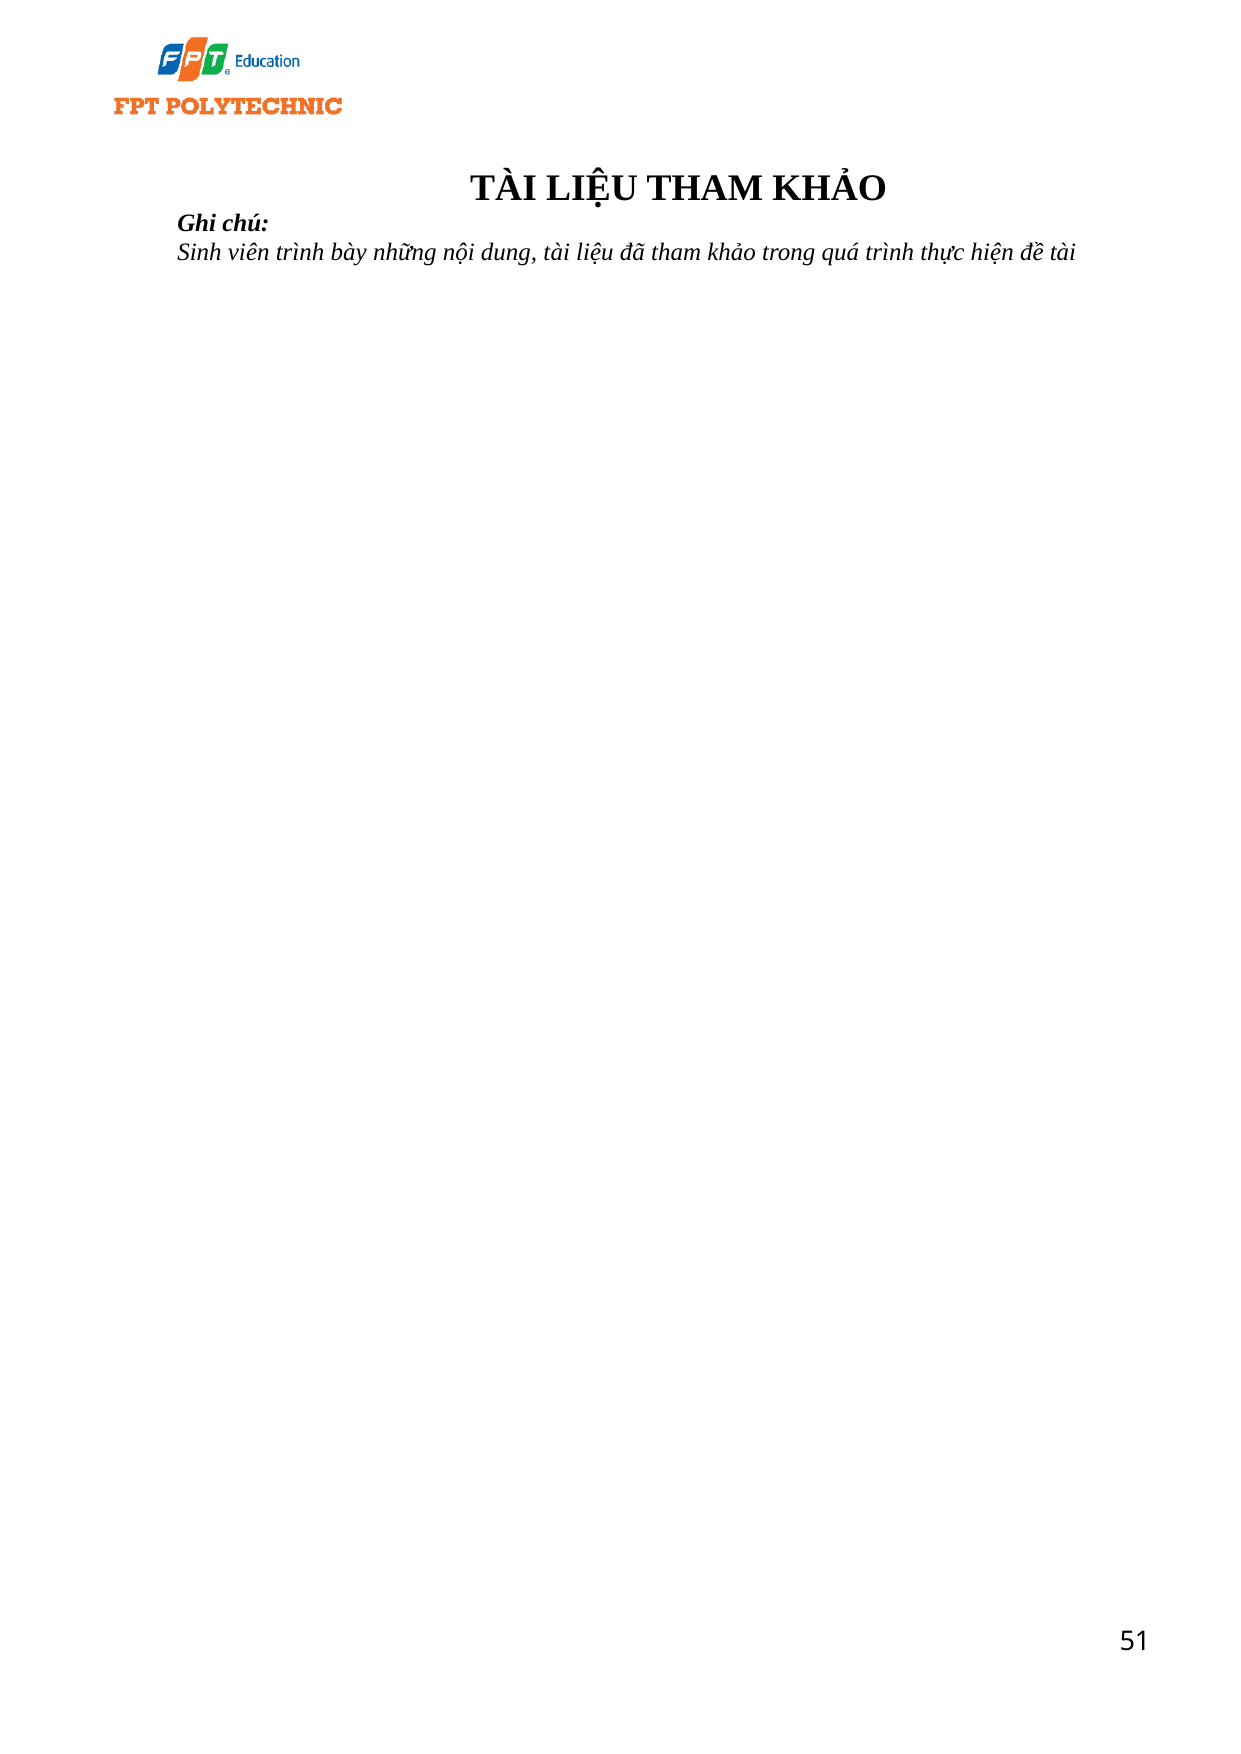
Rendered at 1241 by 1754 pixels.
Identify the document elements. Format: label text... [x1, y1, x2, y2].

text TÀI LIỆU THAM KHẢO [177, 165, 1180, 208]
text Ghi chú: [177, 208, 1180, 237]
text Sinh viên trình bày những nội dung, tài liệu đã tham khảo trong quá trình thực hiện đề tài [177, 237, 1180, 266]
picture [106, 29, 350, 122]
